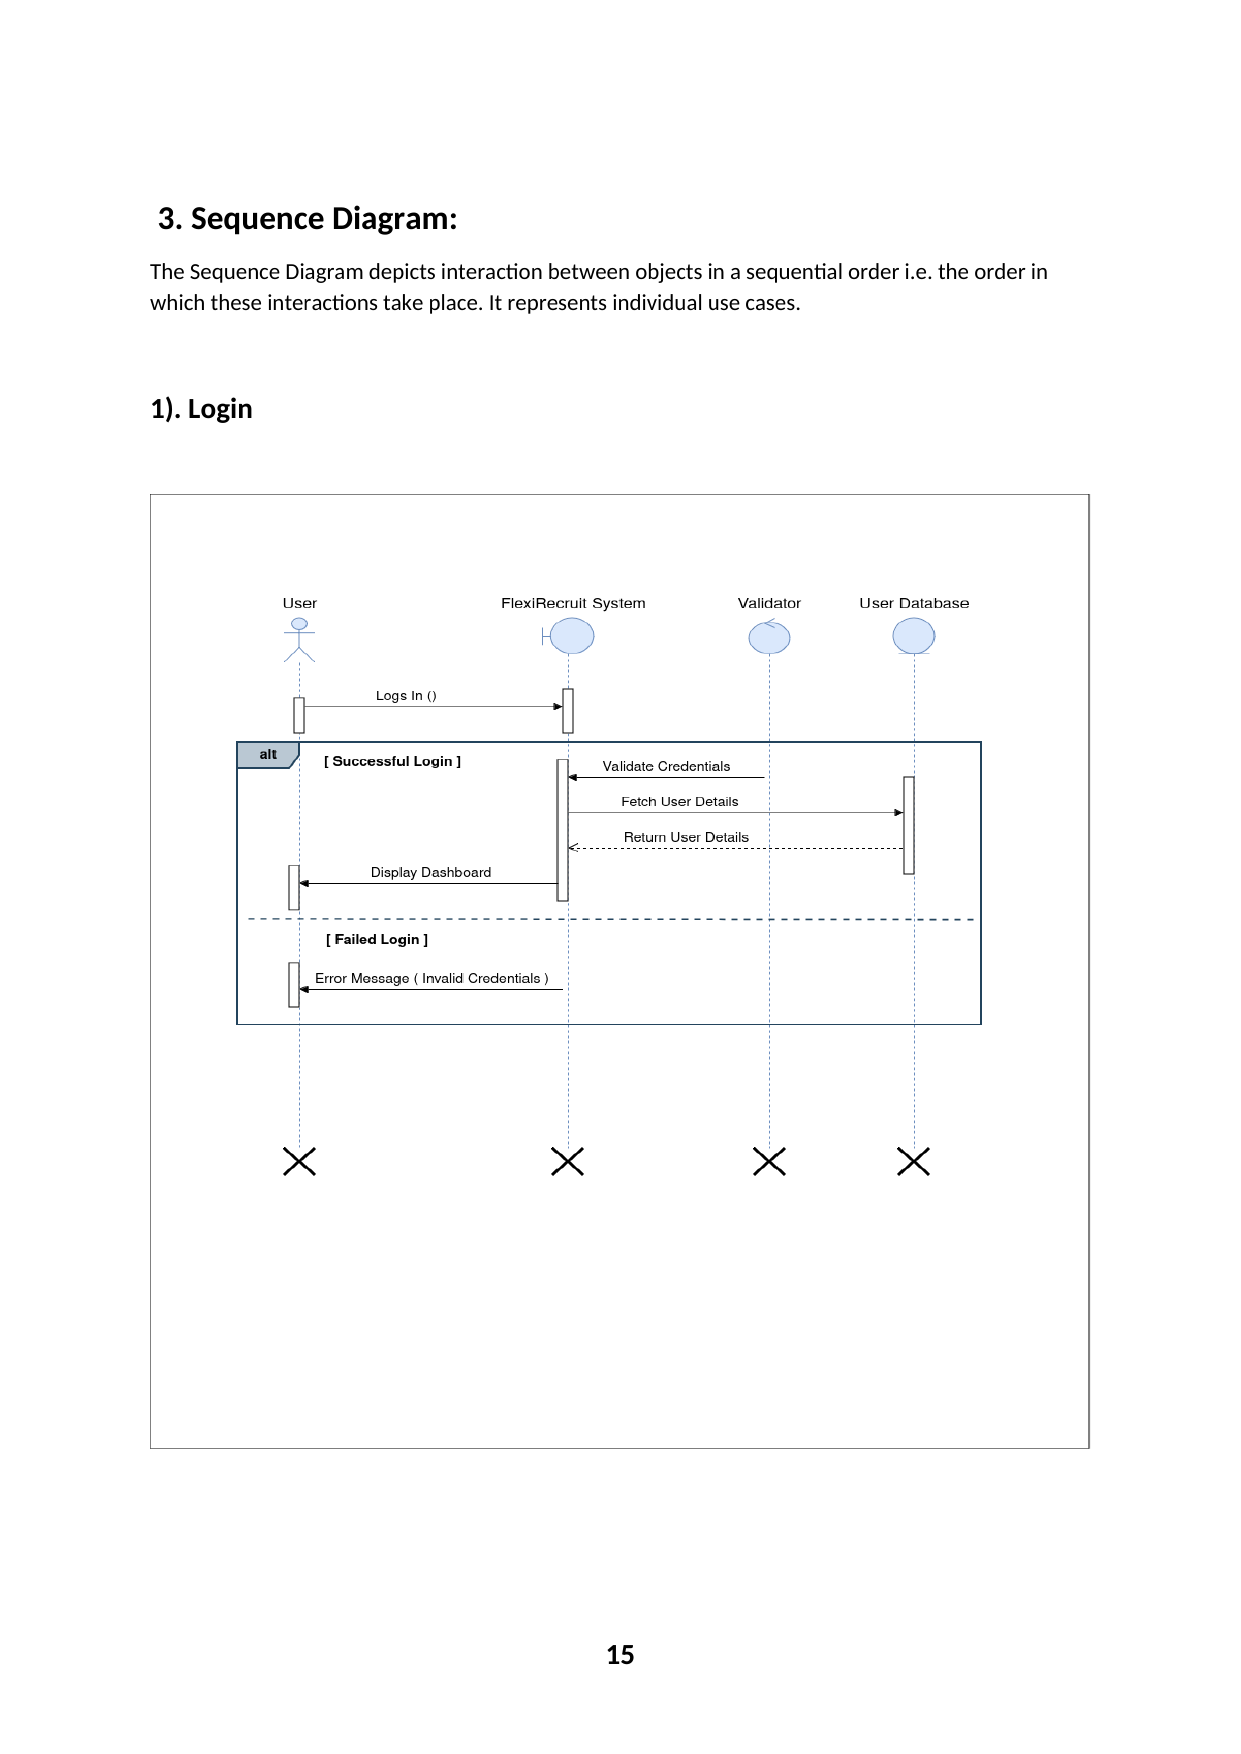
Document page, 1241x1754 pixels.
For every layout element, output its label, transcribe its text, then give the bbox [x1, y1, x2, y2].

text 3. Sequence Diagram: [150, 197, 1090, 238]
text 1). Login [150, 390, 1090, 425]
text The Sequence Diagram depicts interaction between objects in a sequential order i.e. the order in which these interactions take place. It represents individual use cases. [150, 257, 1090, 316]
picture [150, 494, 1091, 1449]
